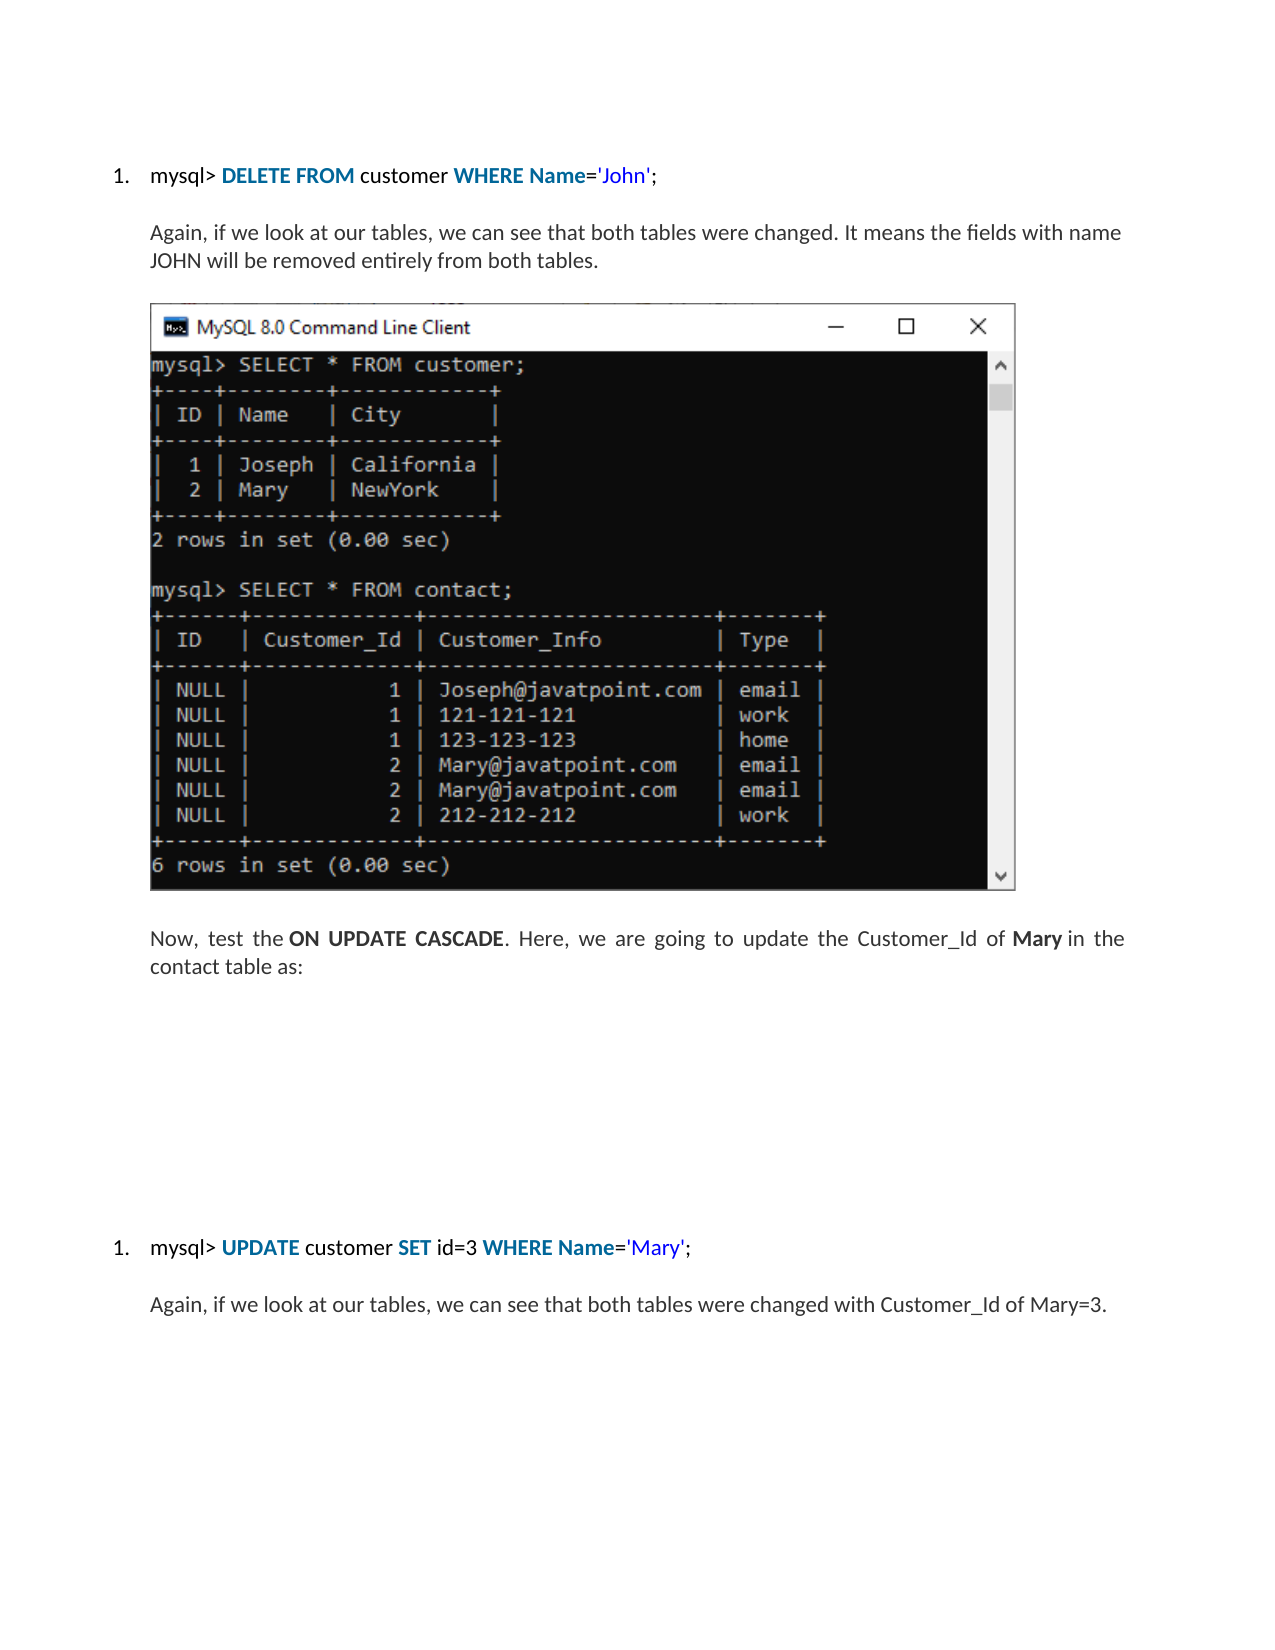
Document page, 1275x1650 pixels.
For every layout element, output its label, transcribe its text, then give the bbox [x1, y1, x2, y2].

text Now, test the ON UPDATE CASCADE. Here, we are going to update the Customer_Id of Mary in the contact table as: [150, 924, 1125, 980]
list mysql> UPDATE customer SET id=3 WHERE Name='Mary'; [112, 1222, 1125, 1261]
text Again, if we look at our tables, we can see that both tables were changed. It means the fields with name JOHN will be removed entirely from both tables. [150, 218, 1125, 274]
picture [150, 303, 1016, 891]
text Again, if we look at our tables, we can see that both tables were changed with Customer_Id of Mary=3. [150, 1290, 1125, 1318]
list mysql> DELETE FROM customer WHERE Name='John'; [112, 150, 1125, 189]
